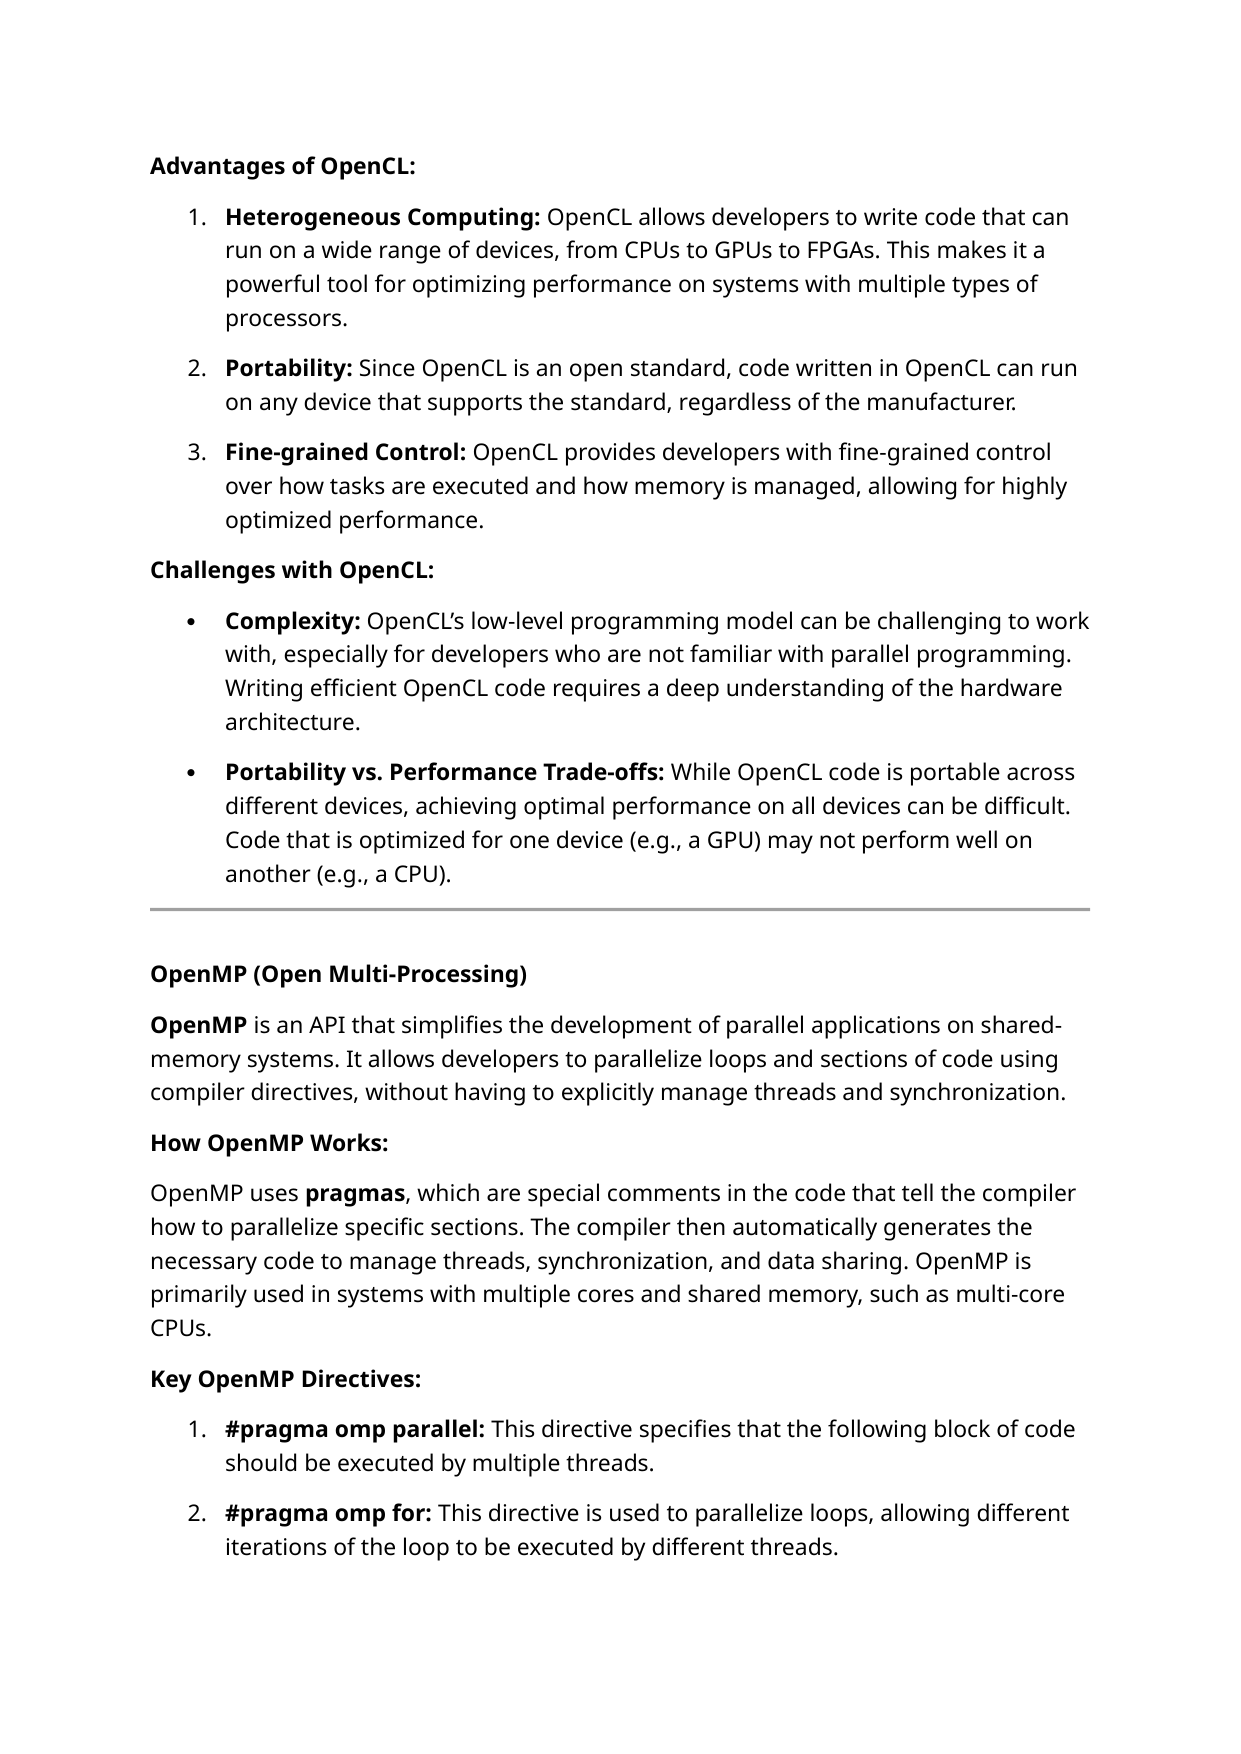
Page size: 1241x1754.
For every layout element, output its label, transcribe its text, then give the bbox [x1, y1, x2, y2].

list Portability vs. Performance Trade-offs: While OpenCL code is portable across different devices, achieving optimal performance on all devices can be difficult. Code that is optimized for one device (e.g., a GPU) may not perform well on another (e.g., a CPU). [187, 756, 1090, 889]
text OpenMP (Open Multi-Processing) [150, 958, 1090, 989]
list Heterogeneous Computing: OpenCL allows developers to write code that can run on a wide range of devices, from CPUs to GPUs to FPGAs. This makes it a powerful tool for optimizing performance on systems with multiple types of processors. [187, 200, 1090, 333]
list Complexity: OpenCL’s low-level programming model can be challenging to work with, especially for developers who are not familiar with parallel programming. Writing efficient OpenCL code requires a deep understanding of the hardware architecture. [187, 604, 1090, 737]
list #pragma omp parallel: This directive specifies that the following block of code should be executed by multiple threads. [187, 1413, 1090, 1478]
list Portability: Since OpenCL is an open standard, code written in OpenCL can run on any device that supports the standard, regardless of the manufacturer. [187, 352, 1090, 417]
list Fine-grained Control: OpenCL provides developers with fine-grained control over how tasks are executed and how memory is managed, allowing for highly optimized performance. [187, 436, 1090, 535]
text Key OpenMP Directives: [150, 1362, 1090, 1394]
text Advantages of OpenCL: [150, 150, 1090, 181]
text How OpenMP Works: [150, 1127, 1090, 1158]
text Challenges with OpenCL: [150, 554, 1090, 585]
text OpenMP uses pragmas, which are special comments in the code that tell the compiler how to parallelize specific sections. The compiler then automatically generates the necessary code to manage threads, synchronization, and data sharing. OpenMP is primarily used in systems with multiple cores and shared memory, such as multi-core CPUs. [150, 1177, 1090, 1343]
text OpenMP is an API that simplifies the development of parallel applications on shared-memory systems. It allows developers to parallelize loops and sections of code using compiler directives, without having to explicitly manage threads and synchronization. [150, 1009, 1090, 1107]
list #pragma omp for: This directive is used to parallelize loops, allowing different iterations of the loop to be executed by different threads. [187, 1497, 1090, 1562]
